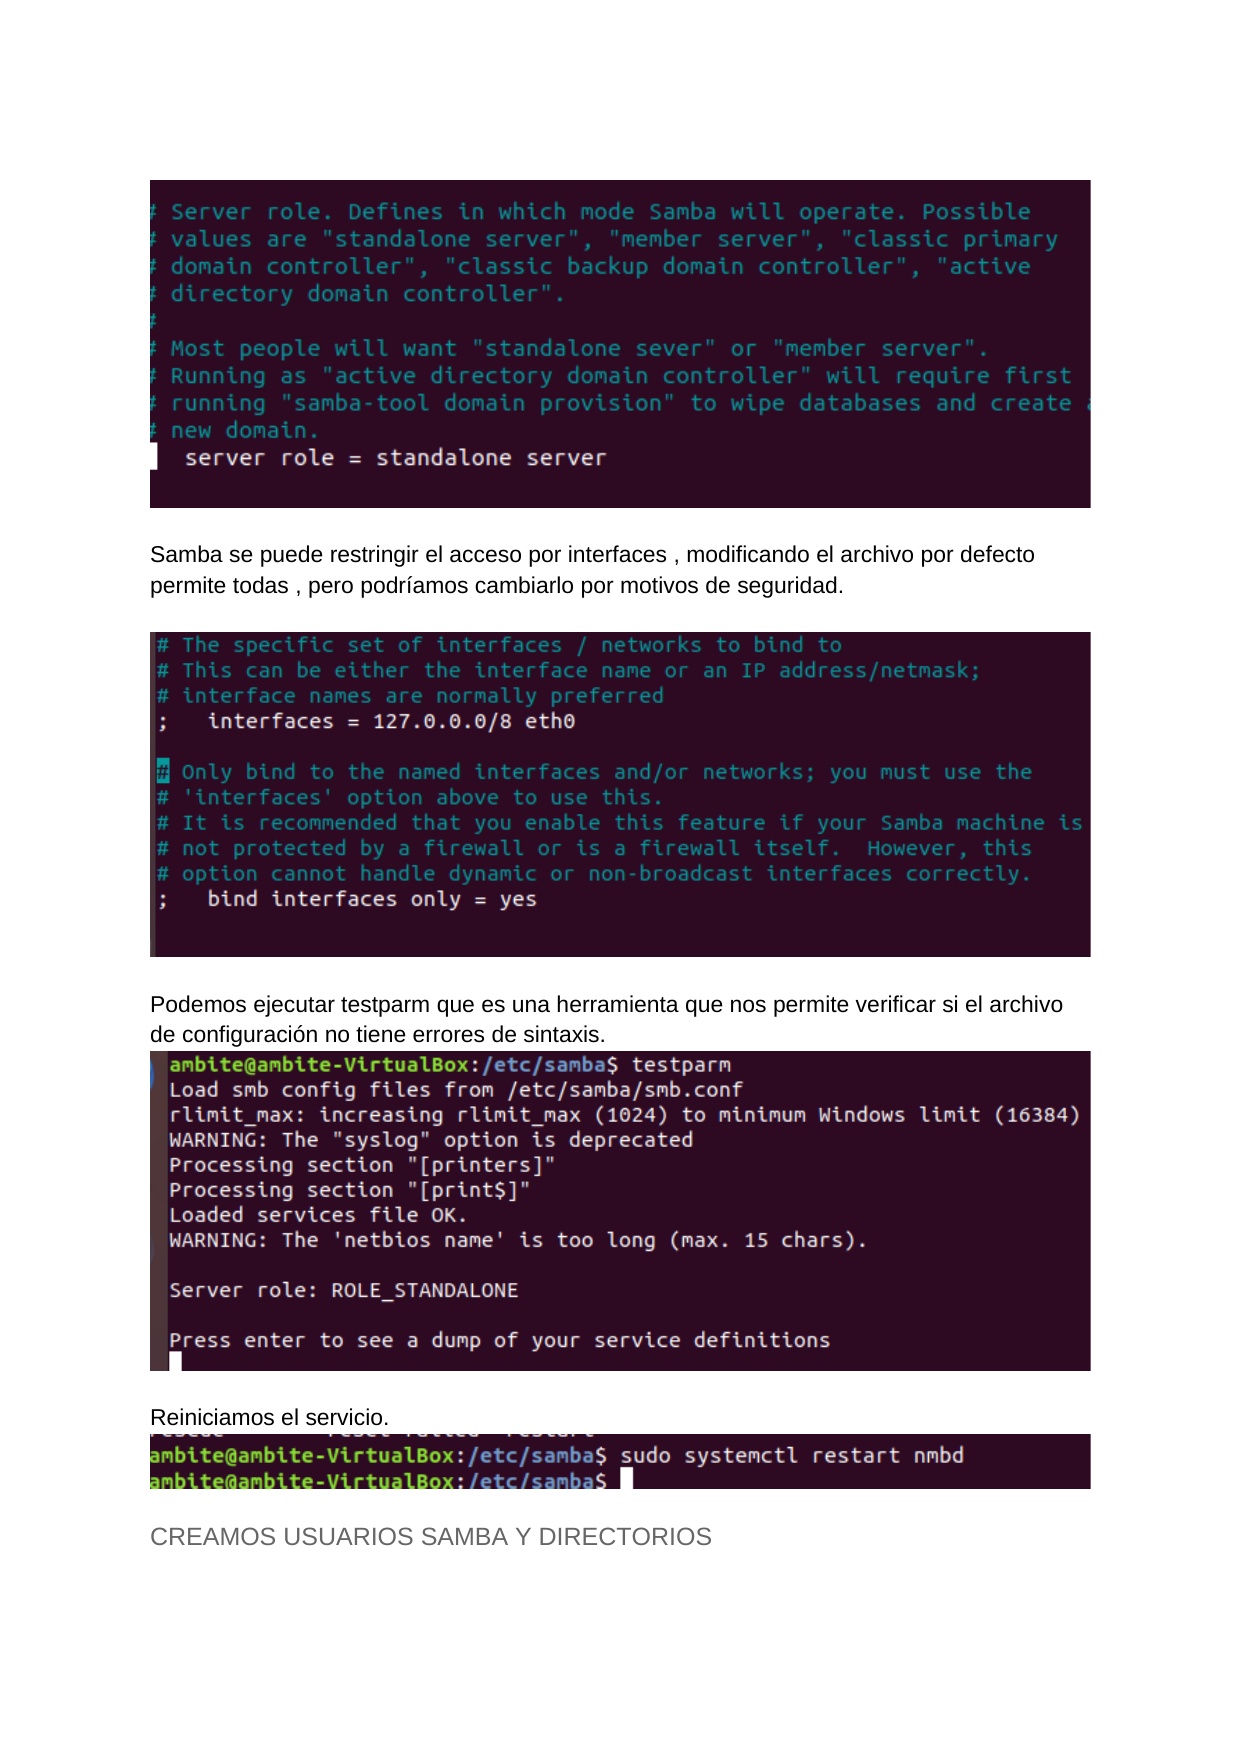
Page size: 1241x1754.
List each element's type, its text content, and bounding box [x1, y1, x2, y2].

picture [150, 180, 1091, 508]
text Samba se puede restringir el acceso por interfaces , modificando el archivo por defecto permite todas , pero podríamos cambiarlo por motivos de seguridad. [150, 541, 1090, 598]
text Podemos ejecutar testparm que es una herramienta que nos permite verificar si el archivo de configuración no tiene errores de sintaxis. [150, 991, 1090, 1048]
text Reiniciamos el servicio. [150, 1404, 1090, 1431]
subtitle CREAMOS USUARIOS SAMBA Y DIRECTORIOS [150, 1522, 1090, 1550]
picture [150, 1051, 1091, 1371]
picture [150, 1434, 1091, 1489]
picture [150, 632, 1091, 957]
